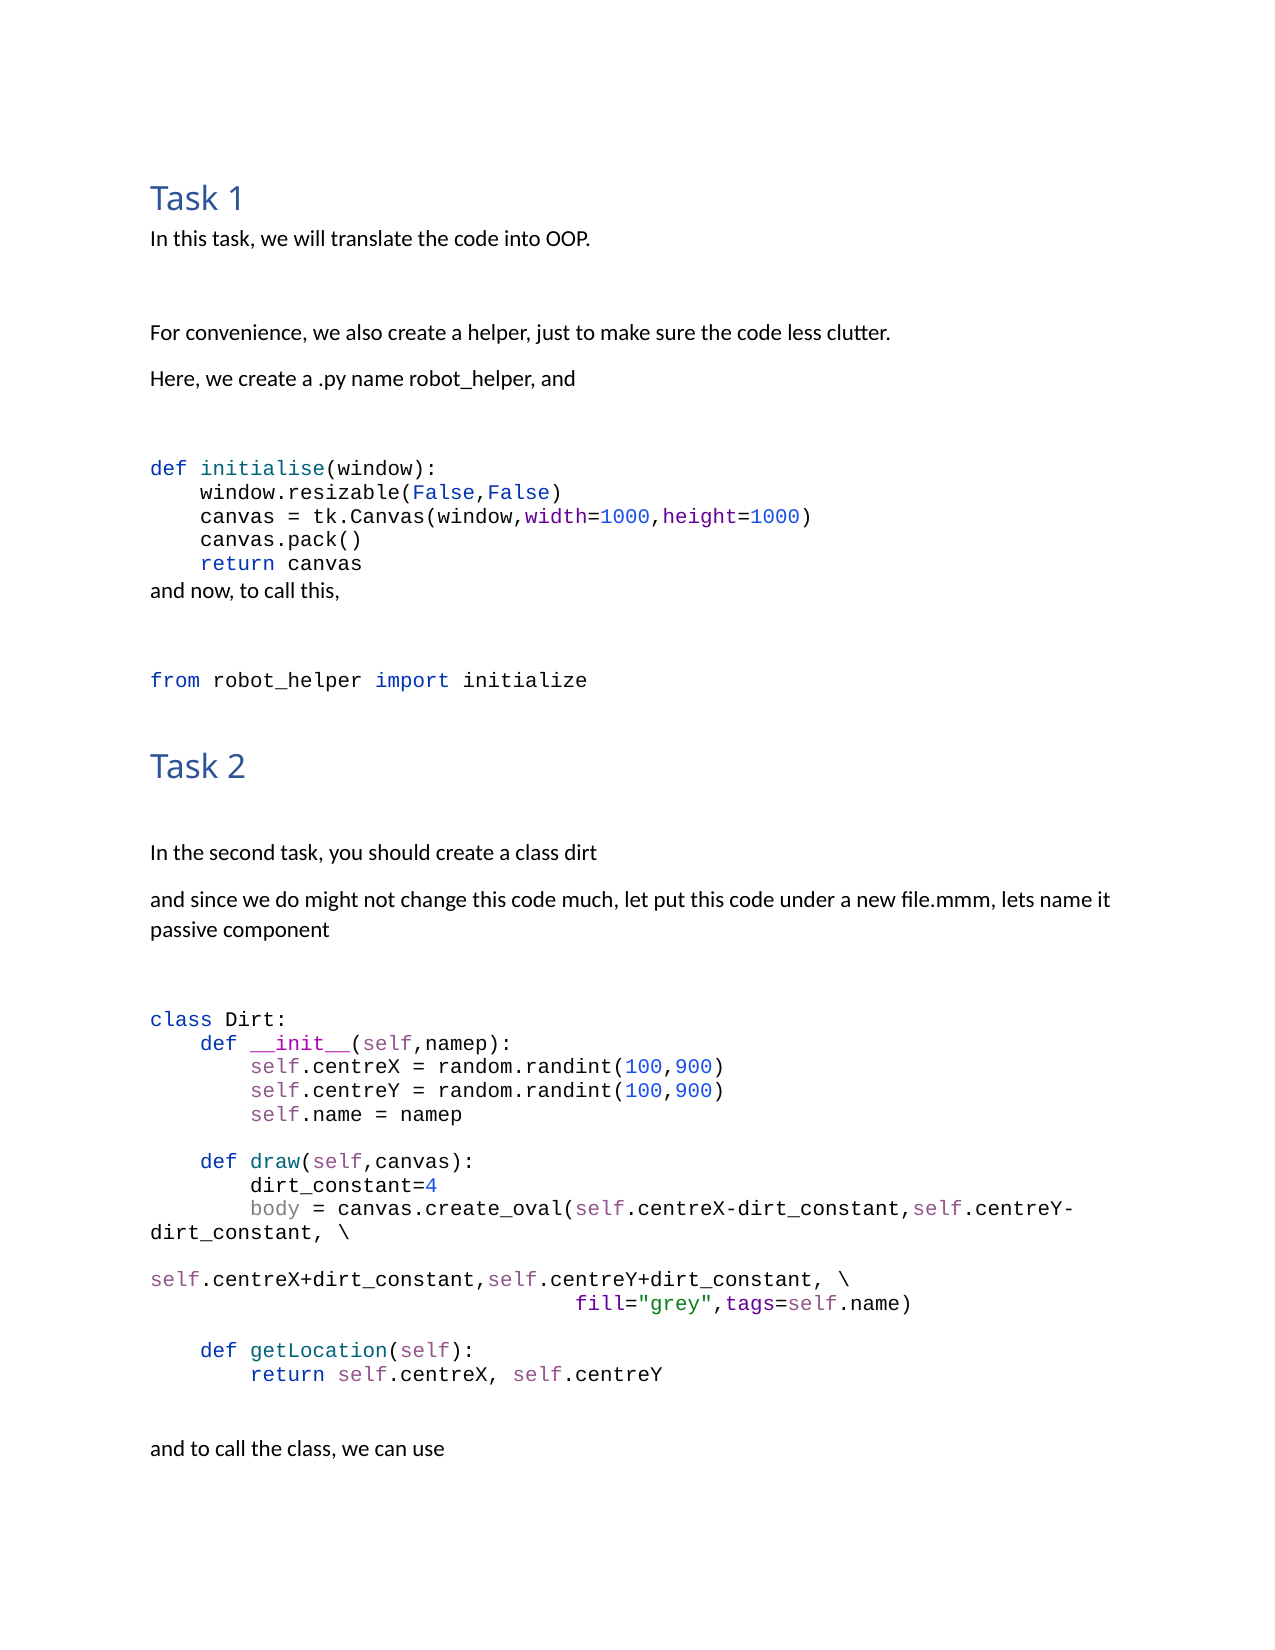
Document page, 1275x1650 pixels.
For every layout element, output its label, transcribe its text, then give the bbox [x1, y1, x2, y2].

subtitle Task 2 [150, 743, 1125, 788]
text In the second task, you should create a class dirt [150, 838, 1125, 866]
text from robot_helper import initialize [150, 670, 1125, 694]
text and to call the class, we can use [150, 1434, 1125, 1462]
text and since we do might not change this code much, let put this code under a new file.mmm, lets name it passive component [150, 885, 1125, 943]
text In this task, we will translate the code into OOP. [150, 224, 1125, 252]
subtitle Task 1 [150, 175, 1125, 220]
text For convenience, we also create a helper, just to make sure the code less clutter. [150, 318, 1125, 346]
text and now, to call this, [150, 577, 1125, 604]
text Here, we create a .py name robot_helper, and [150, 364, 1125, 393]
text class Dirt: def __init__(self,namep): self.centreX = random.randint(100,900) self.centreY = random.randint(100,900) self.name = namep def draw(self,canvas): dirt_constant=4 body = canvas.create_oval(self.centreX-dirt_constant,self.centreY-dirt_constant, \ self.centreX+dirt_constant,self.centreY+dirt_constant, \ fill="grey",tags=self.name) def getLocation(self): return self.centreX, self.centreY [150, 1009, 1125, 1388]
text def initialise(window): window.resizable(False,False) canvas = tk.Canvas(window,width=1000,height=1000) canvas.pack() return canvas [150, 458, 1125, 577]
